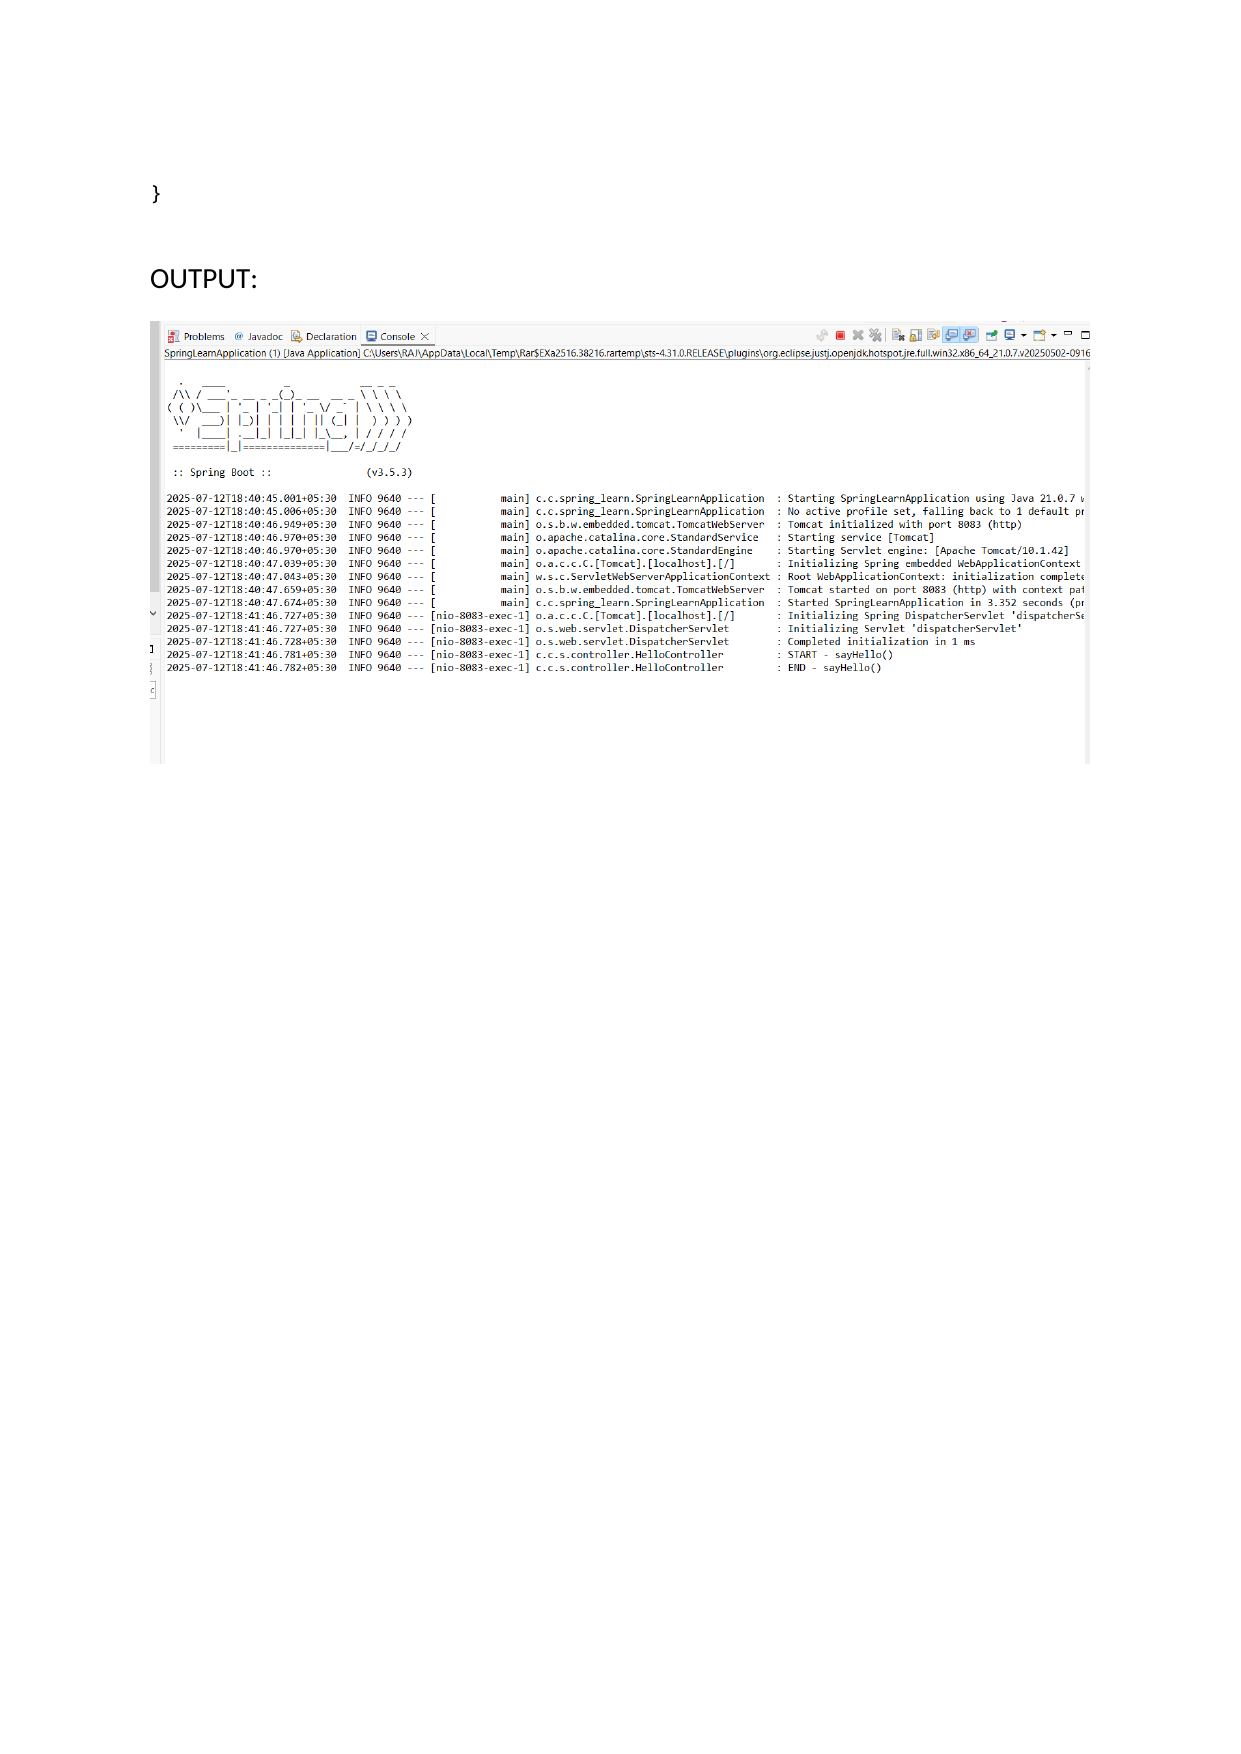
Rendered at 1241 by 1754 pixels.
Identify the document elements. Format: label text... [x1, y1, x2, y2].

picture [150, 321, 1091, 764]
text } [150, 178, 1090, 207]
text OUTPUT: [150, 260, 1090, 296]
